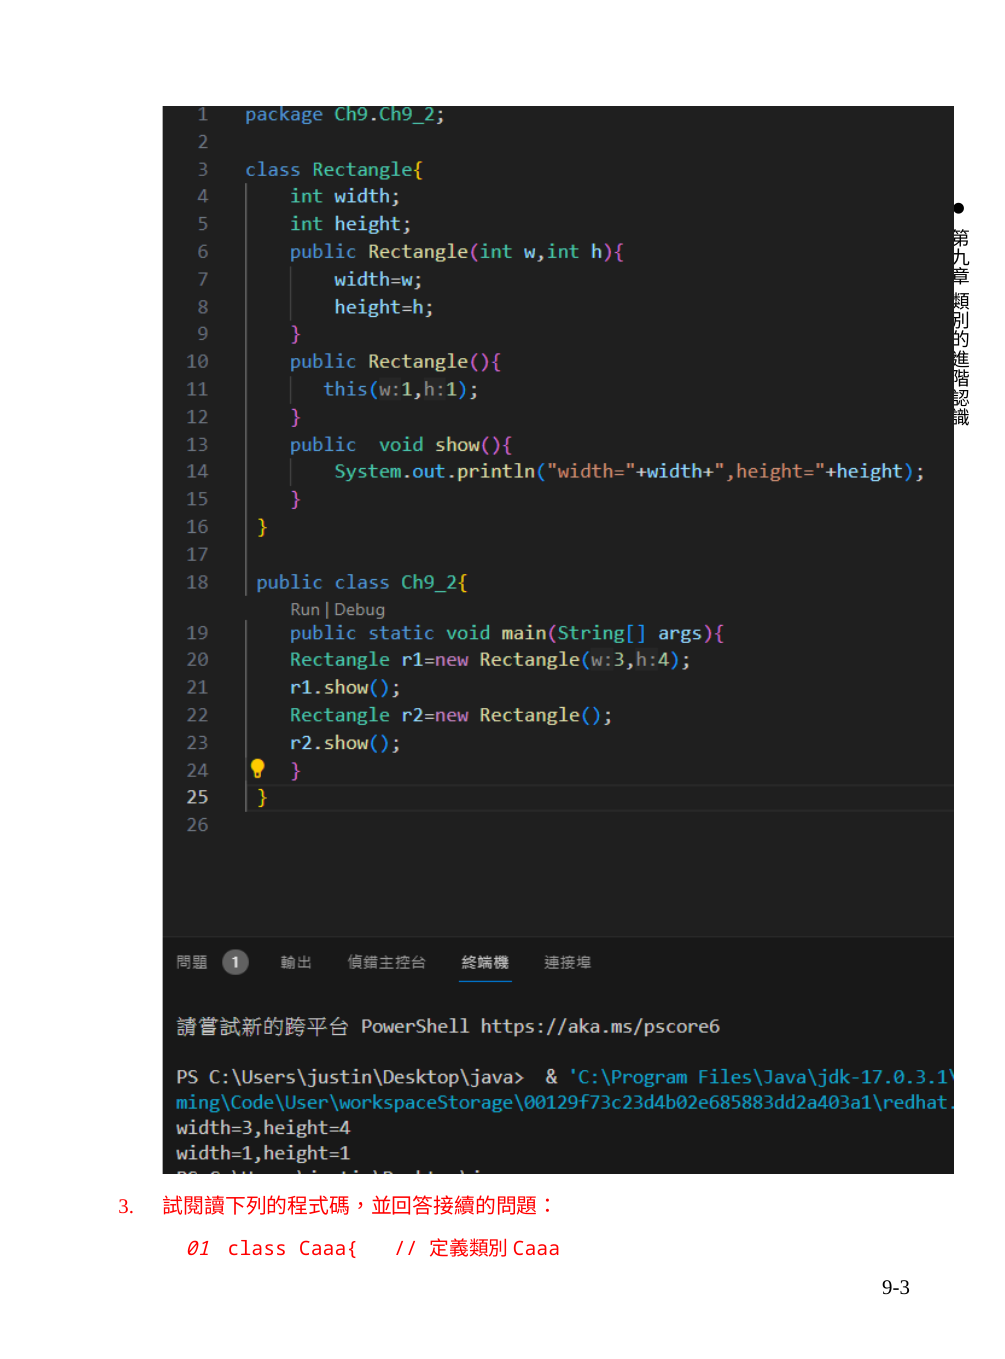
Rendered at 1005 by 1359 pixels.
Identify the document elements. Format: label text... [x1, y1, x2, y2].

text 試閱讀下列的程式碼，並回答接續的問題： [118, 1182, 909, 1219]
picture [162, 106, 954, 1174]
